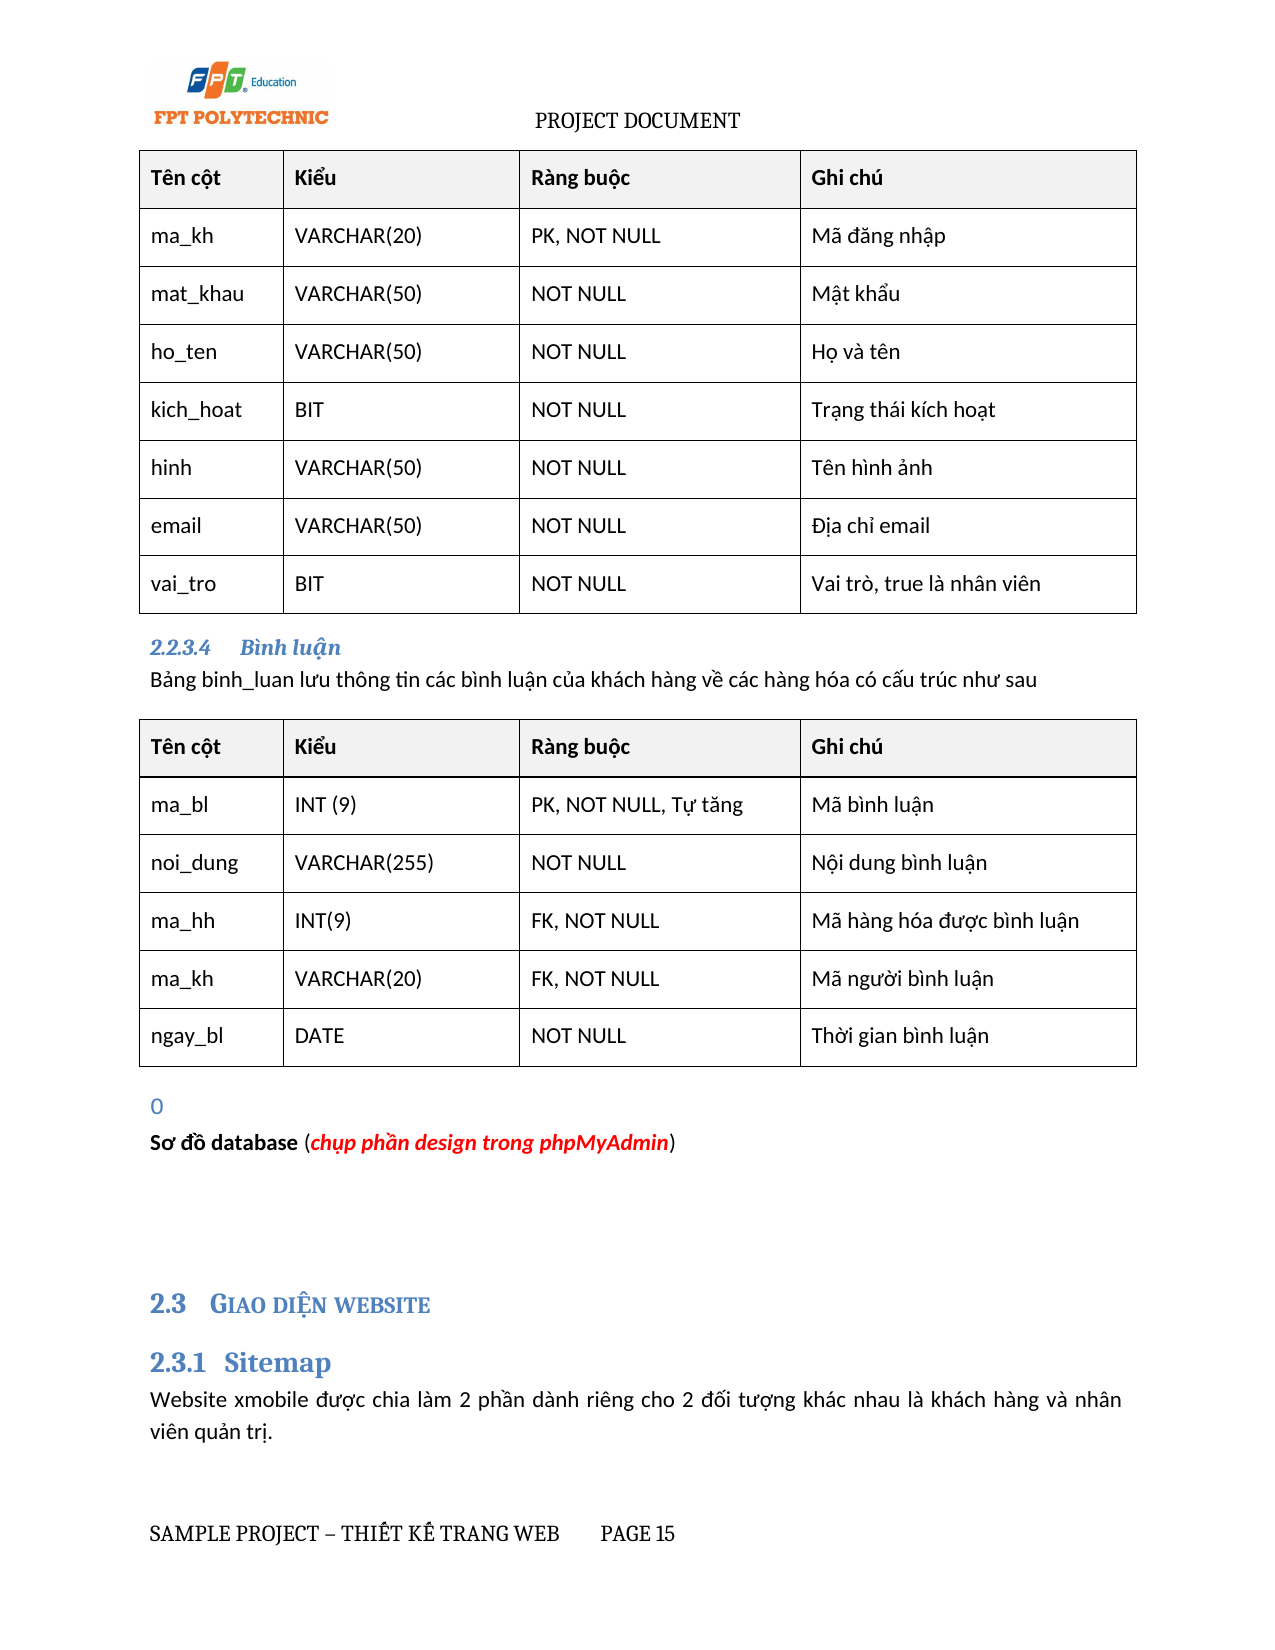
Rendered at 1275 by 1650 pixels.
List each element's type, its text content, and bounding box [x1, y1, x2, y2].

table_cell Mã người bình luận [801, 951, 1136, 1008]
table_cell VARCHAR(255) [284, 835, 519, 892]
table_cell BIT [284, 383, 519, 439]
table_cell BIT [284, 556, 519, 613]
table_header Ràng buộc [520, 151, 800, 208]
table_cell NOT NULL [520, 1009, 800, 1066]
text Sơ đồ database (chụp phần design trong phpMyAdmin) [150, 1128, 1125, 1156]
table_cell NOT NULL [520, 556, 800, 613]
table_cell NOT NULL [520, 441, 800, 497]
table_cell NOT NULL [520, 499, 800, 555]
table_header Ràng buộc [520, 720, 800, 776]
table_cell Địa chỉ email [801, 499, 1136, 555]
table_cell Thời gian bình luận [801, 1009, 1136, 1066]
table_header Tên cột [140, 151, 283, 208]
table_cell VARCHAR(50) [284, 267, 519, 324]
table_header Kiểu [284, 151, 519, 208]
picture [150, 59, 331, 129]
table_cell Mã bình luận [801, 778, 1136, 834]
table_cell NOT NULL [520, 267, 800, 324]
table_cell email [140, 499, 283, 555]
table_cell Mã hàng hóa được bình luận [801, 893, 1136, 950]
table_header Kiểu [284, 720, 519, 776]
table_cell NOT NULL [520, 325, 800, 382]
table_cell noi_dung [140, 835, 283, 892]
subtitle Bình luận [150, 635, 1125, 662]
table_cell INT (9) [284, 778, 519, 834]
table_cell VARCHAR(50) [284, 499, 519, 555]
table_header Tên cột [140, 720, 283, 776]
text Bảng binh_luan lưu thông tin các bình luận của khách hàng về các hàng hóa có cấu trúc như sau [150, 665, 1125, 693]
table_cell Họ và tên [801, 325, 1136, 382]
table_header Ghi chú [801, 720, 1136, 776]
table_cell Vai trò, true là nhân viên [801, 556, 1136, 613]
table_cell Mật khẩu [801, 267, 1136, 324]
table_cell VARCHAR(50) [284, 441, 519, 497]
table_cell mat_khau [140, 267, 283, 324]
table_cell VARCHAR(20) [284, 951, 519, 1008]
table_cell Trạng thái kích hoạt [801, 383, 1136, 439]
table_cell Tên hình ảnh [801, 441, 1136, 497]
table_cell ma_kh [140, 209, 283, 266]
table_cell FK, NOT NULL [520, 893, 800, 950]
table_header Ghi chú [801, 151, 1136, 208]
table_cell NOT NULL [520, 835, 800, 892]
table_cell INT(9) [284, 893, 519, 950]
table_cell hinh [140, 441, 283, 497]
subtitle Giao diện website [150, 1287, 1125, 1320]
table_cell Mã đăng nhập [801, 209, 1136, 266]
table_cell vai_tro [140, 556, 283, 613]
text Website xmobile được chia làm 2 phần dành riêng cho 2 đối tượng khác nhau là khách hàng và nhân viên quản trị. [150, 1385, 1125, 1445]
table_cell FK, NOT NULL [520, 951, 800, 1008]
table_cell VARCHAR(20) [284, 209, 519, 266]
table_cell PK, NOT NULL [520, 209, 800, 266]
table_cell ma_hh [140, 893, 283, 950]
table_cell VARCHAR(50) [284, 325, 519, 382]
table_cell ma_bl [140, 778, 283, 834]
table_cell ngay_bl [140, 1009, 283, 1066]
table_cell kich_hoat [140, 383, 283, 439]
table_cell DATE [284, 1009, 519, 1066]
table_cell Nội dung bình luận [801, 835, 1136, 892]
subtitle Sitemap [150, 1346, 1125, 1380]
table_cell ma_kh [140, 951, 283, 1008]
table_cell PK, NOT NULL, Tự tăng [520, 778, 800, 834]
table_cell NOT NULL [520, 383, 800, 439]
table_cell ho_ten [140, 325, 283, 382]
